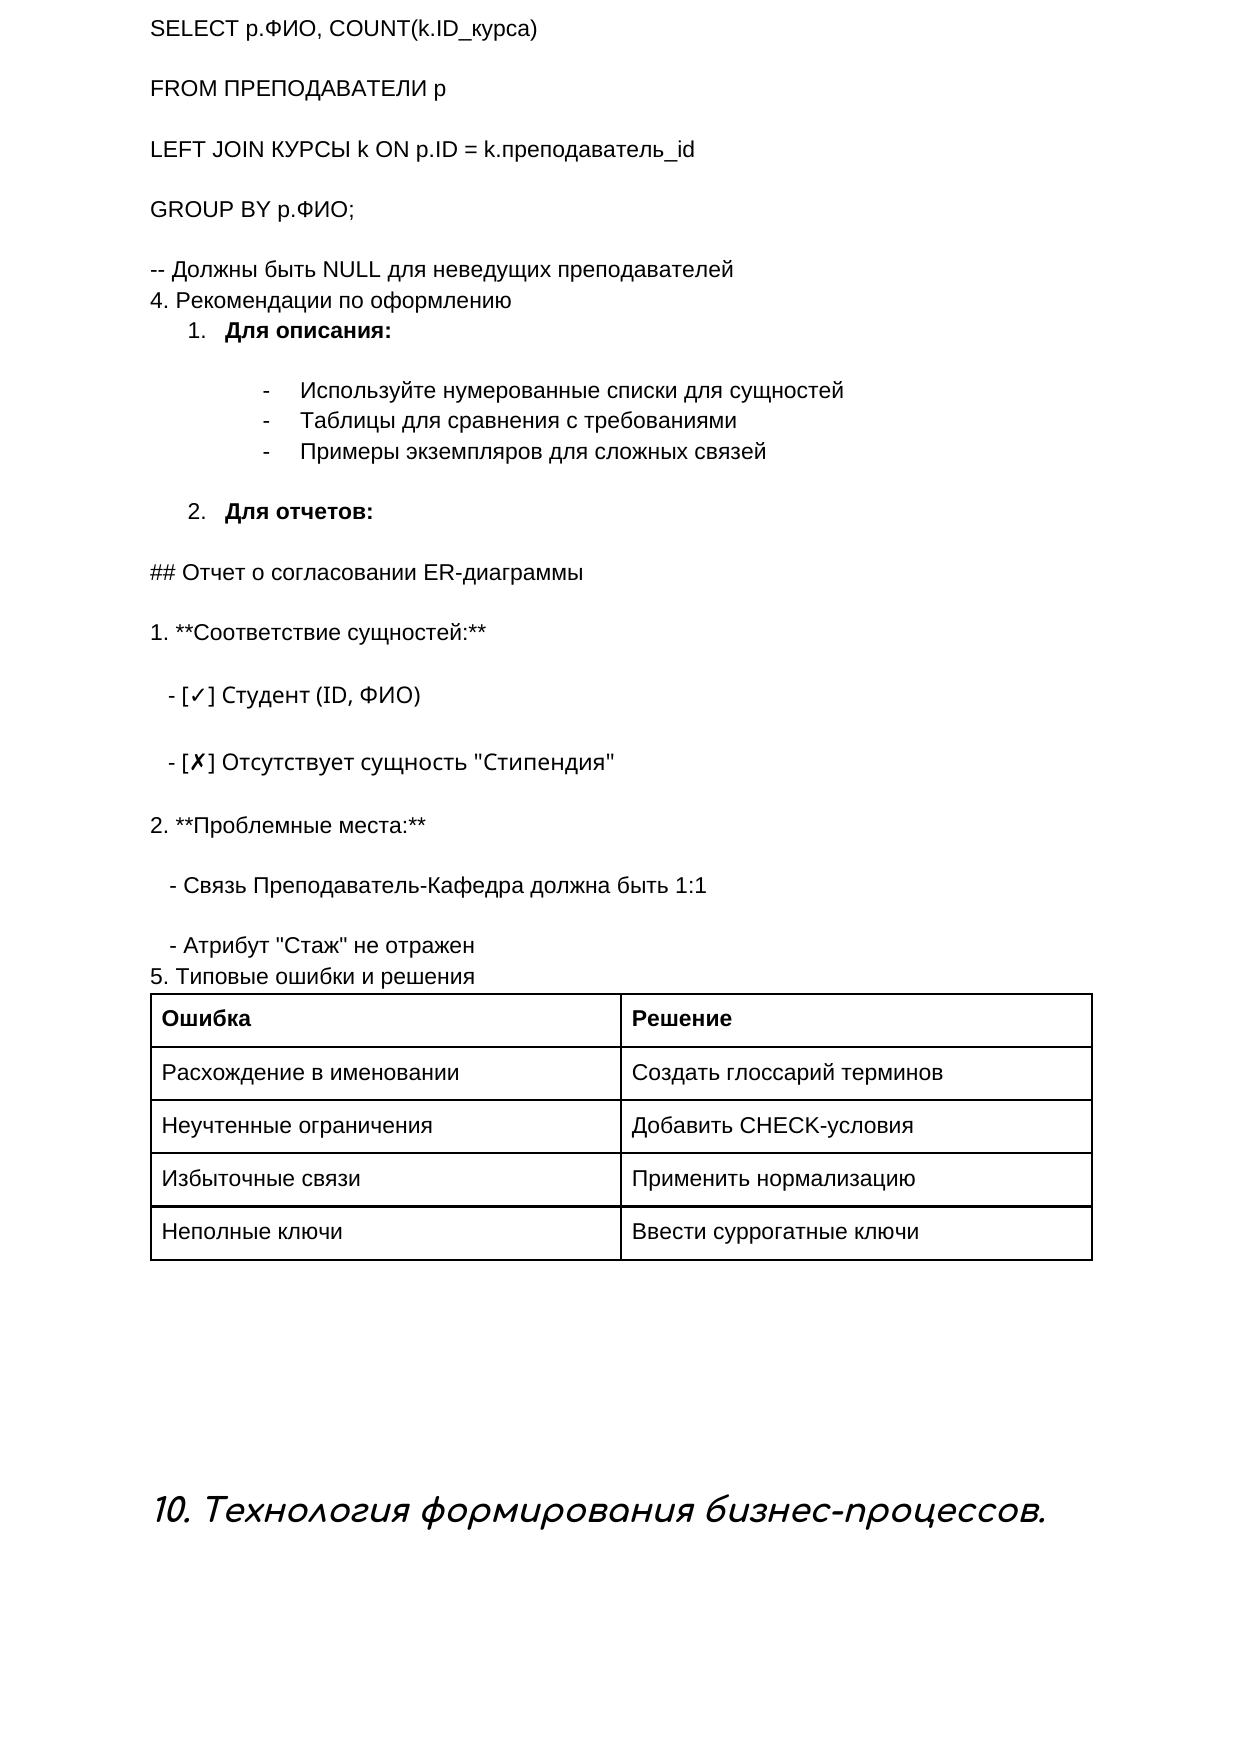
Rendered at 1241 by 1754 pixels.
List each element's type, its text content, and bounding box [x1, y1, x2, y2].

text ## Отчет о согласовании ER-диаграммы [150, 558, 1090, 585]
text FROM ПРЕПОДАВАТЕЛИ p [150, 75, 1090, 101]
text 1. **Соответствие сущностей:** [150, 619, 1090, 645]
table_cell Расхождение в именовании [152, 1048, 620, 1099]
text - [✓] Студент (ID, ФИО) [150, 679, 1090, 711]
table_header Ошибка [152, 995, 620, 1046]
text SELECT p.ФИО, COUNT(k.ID_курса) [150, 15, 1090, 41]
table_cell Добавить CHECK-условия [622, 1101, 1091, 1152]
subtitle 10. Технология формирования бизнес-процессов. [150, 1493, 1090, 1531]
list Примеры экземпляров для сложных связей [262, 438, 1090, 464]
table_header Решение [622, 995, 1091, 1046]
text -- Должны быть NULL для неведущих преподавателей [150, 256, 1090, 283]
text GROUP BY p.ФИО; [150, 196, 1090, 222]
list Для описания: [187, 317, 1090, 343]
list Используйте нумерованные списки для сущностей [262, 377, 1090, 403]
table_cell Применить нормализацию [622, 1154, 1091, 1205]
text 5. Типовые ошибки и решения [150, 963, 1090, 989]
text - Связь Преподаватель-Кафедра должна быть 1:1 [150, 872, 1090, 898]
text LEFT JOIN КУРСЫ k ON p.ID = k.преподаватель_id [150, 136, 1090, 162]
text - [✗] Отсутствует сущность "Стипендия" [150, 745, 1090, 777]
table_cell Ввести суррогатные ключи [622, 1208, 1091, 1258]
table_cell Создать глоссарий терминов [622, 1048, 1091, 1099]
list Для отчетов: [187, 498, 1090, 524]
table_cell Избыточные связи [152, 1154, 620, 1205]
table_cell Неполные ключи [152, 1208, 620, 1258]
text 4. Рекомендации по оформлению [150, 287, 1090, 313]
text - Атрибут "Стаж" не отражен [150, 932, 1090, 959]
table_cell Неучтенные ограничения [152, 1101, 620, 1152]
list Таблицы для сравнения с требованиями [262, 407, 1090, 434]
text 2. **Проблемные места:** [150, 812, 1090, 838]
